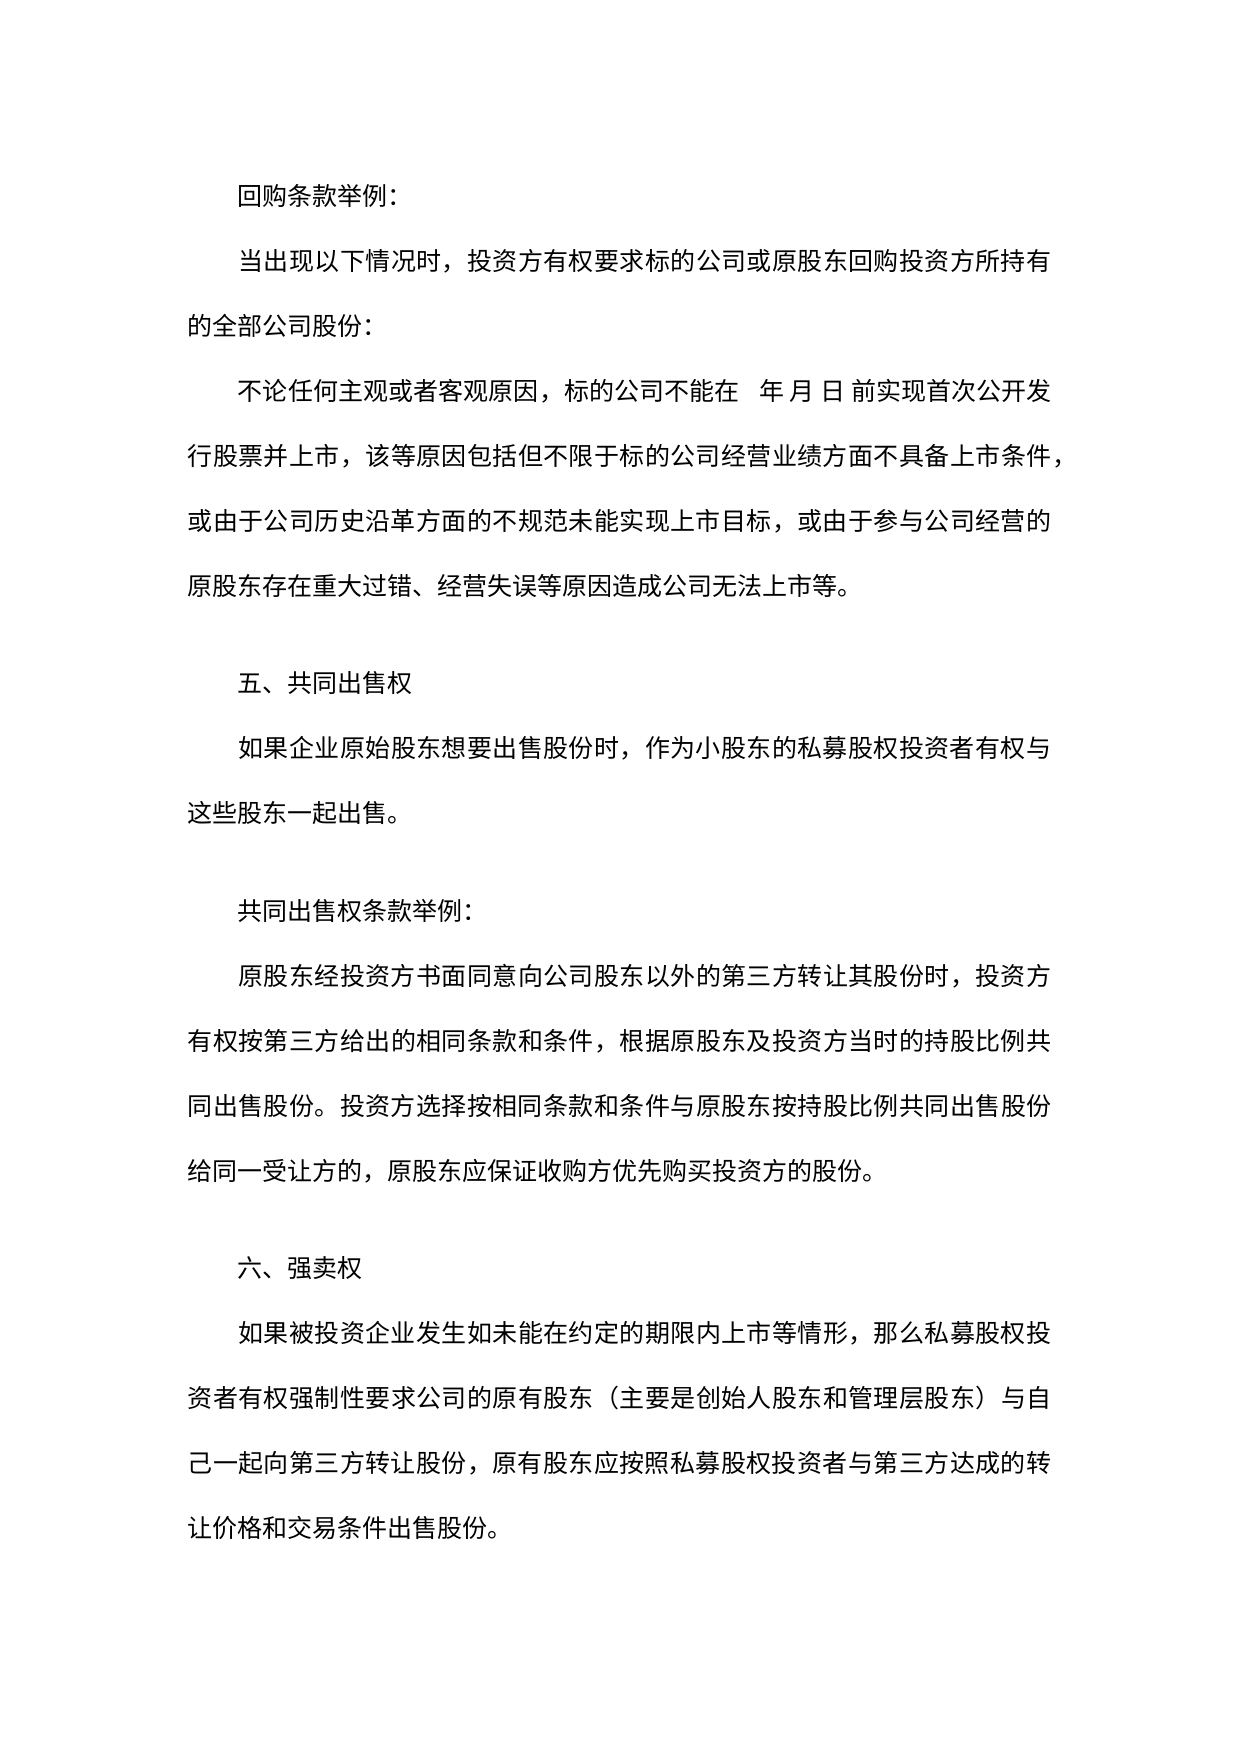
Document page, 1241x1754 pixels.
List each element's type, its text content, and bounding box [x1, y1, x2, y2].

text 五、共同出售权 [187, 649, 1053, 714]
text 如果企业原始股东想要出售股份时，作为小股东的私募股权投资者有权与这些股东一起出售。 [187, 714, 1053, 844]
text 不论任何主观或者客观原因，标的公司不能在 年 月 日 前实现首次公开发行股票并上市，该等原因包括但不限于标的公司经营业绩方面不具备上市条件，或由于公司历史沿革方面的不规范未能实现上市目标，或由于参与公司经营的原股东存在重大过错、经营失误等原因造成公司无法上市等。 [187, 357, 1053, 617]
text 当出现以下情况时，投资方有权要求标的公司或原股东回购投资方所持有的全部公司股份： [187, 227, 1053, 357]
text 回购条款举例： [187, 162, 1053, 227]
text 共同出售权条款举例： [187, 877, 1053, 942]
text 原股东经投资方书面同意向公司股东以外的第三方转让其股份时，投资方有权按第三方给出的相同条款和条件，根据原股东及投资方当时的持股比例共同出售股份。投资方选择按相同条款和条件与原股东按持股比例共同出售股份给同一受让方的，原股东应保证收购方优先购买投资方的股份。 [187, 942, 1053, 1202]
text 如果被投资企业发生如未能在约定的期限内上市等情形，那么私募股权投资者有权强制性要求公司的原有股东（主要是创始人股东和管理层股东）与自己一起向第三方转让股份，原有股东应按照私募股权投资者与第三方达成的转让价格和交易条件出售股份。 [187, 1299, 1053, 1559]
text 六、强卖权 [187, 1234, 1053, 1299]
